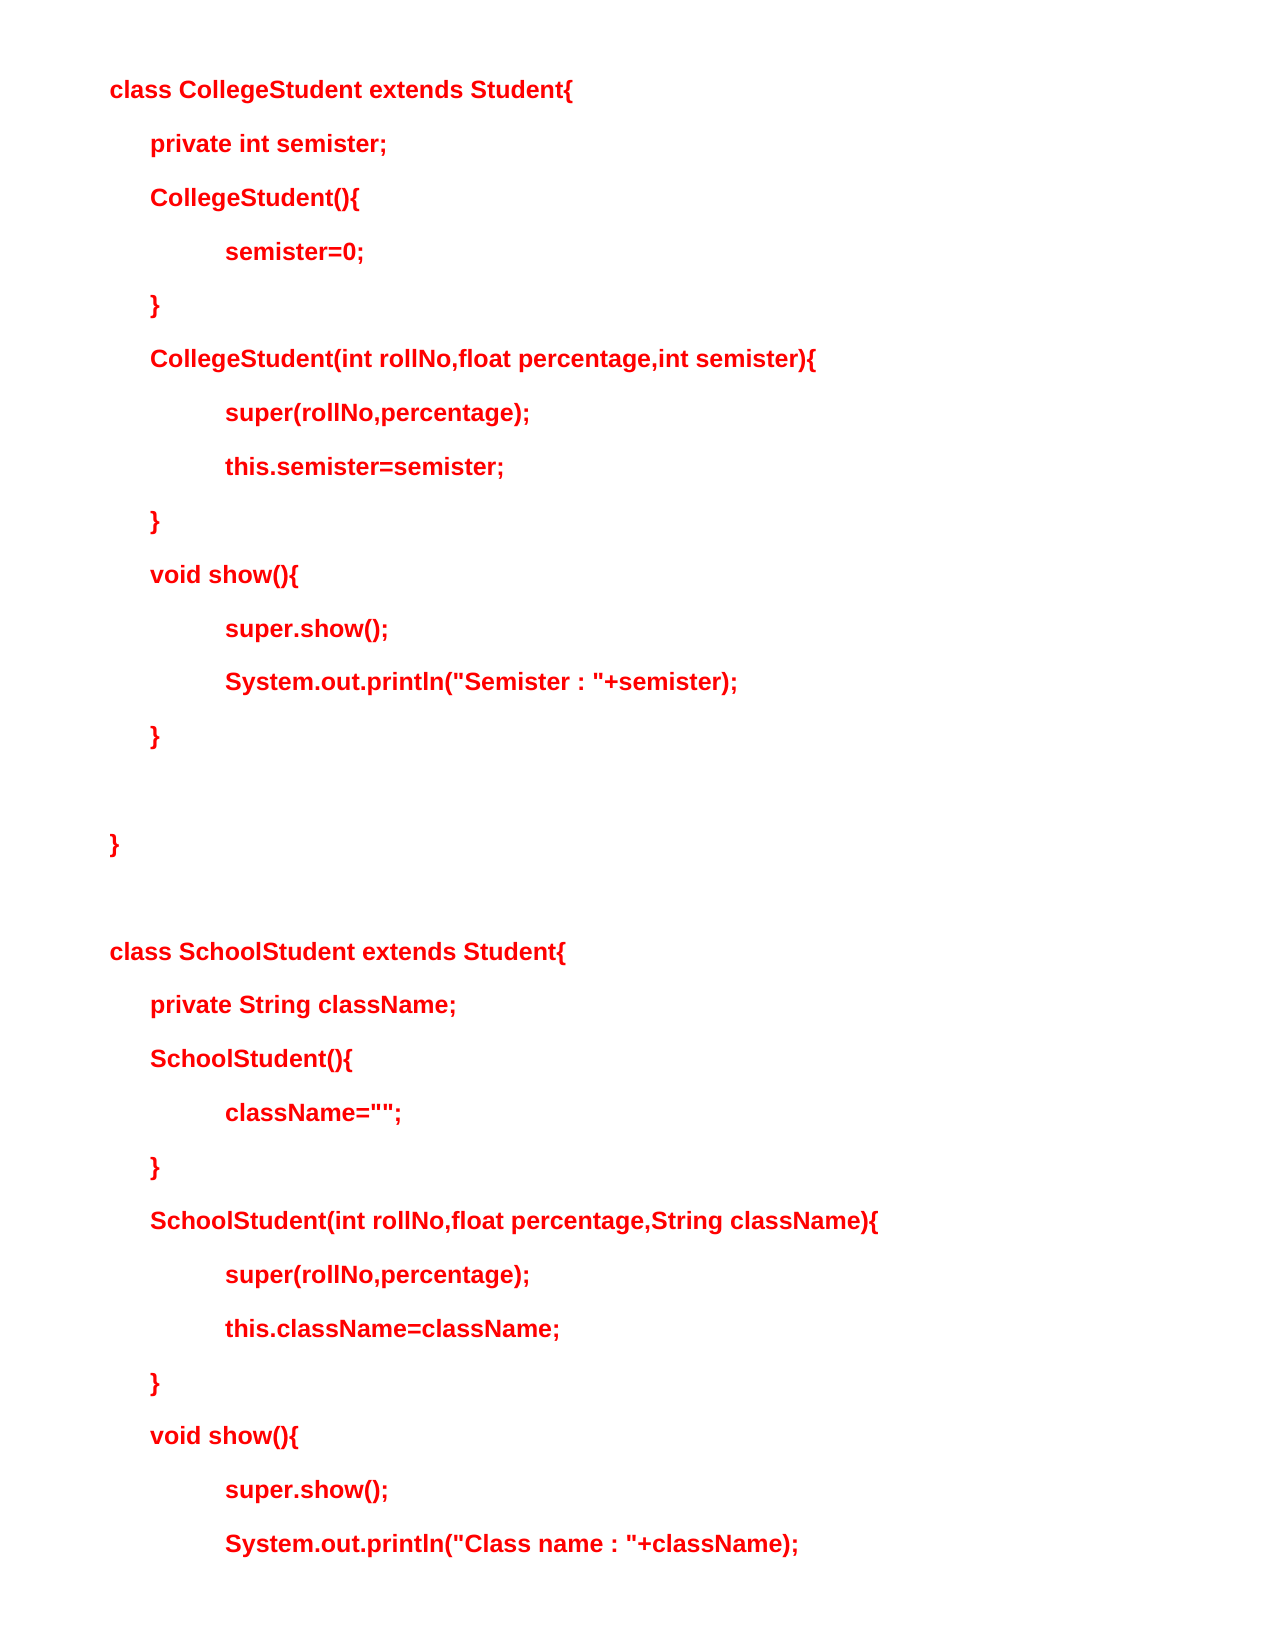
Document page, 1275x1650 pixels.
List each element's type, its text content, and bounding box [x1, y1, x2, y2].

text System.out.println("Semister : "+semister); [109, 667, 1200, 696]
text super.show(); [109, 613, 1200, 642]
text class CollegeStudent extends Student{ [109, 75, 1200, 104]
text System.out.println("Class name : "+className); [109, 1529, 1200, 1558]
text } [109, 1152, 1200, 1181]
text super.show(); [109, 1475, 1200, 1504]
text class SchoolStudent extends Student{ [109, 937, 1200, 965]
text } [109, 1367, 1200, 1396]
text this.className=className; [109, 1314, 1200, 1342]
text CollegeStudent(int rollNo,float percentage,int semister){ [109, 344, 1200, 373]
text private String className; [109, 991, 1200, 1019]
text void show(){ [109, 560, 1200, 588]
text super(rollNo,percentage); [109, 398, 1200, 427]
text private int semister; [109, 129, 1200, 158]
text semister=0; [109, 237, 1200, 265]
text super(rollNo,percentage); [109, 1260, 1200, 1288]
text } [109, 290, 1200, 319]
text void show(){ [109, 1421, 1200, 1450]
text this.semister=semister; [109, 452, 1200, 481]
text CollegeStudent(){ [109, 183, 1200, 211]
text SchoolStudent(){ [109, 1044, 1200, 1073]
text SchoolStudent(int rollNo,float percentage,String className){ [109, 1206, 1200, 1235]
text } [109, 829, 1200, 858]
text className=""; [109, 1098, 1200, 1127]
text } [109, 721, 1200, 750]
text } [109, 506, 1200, 534]
